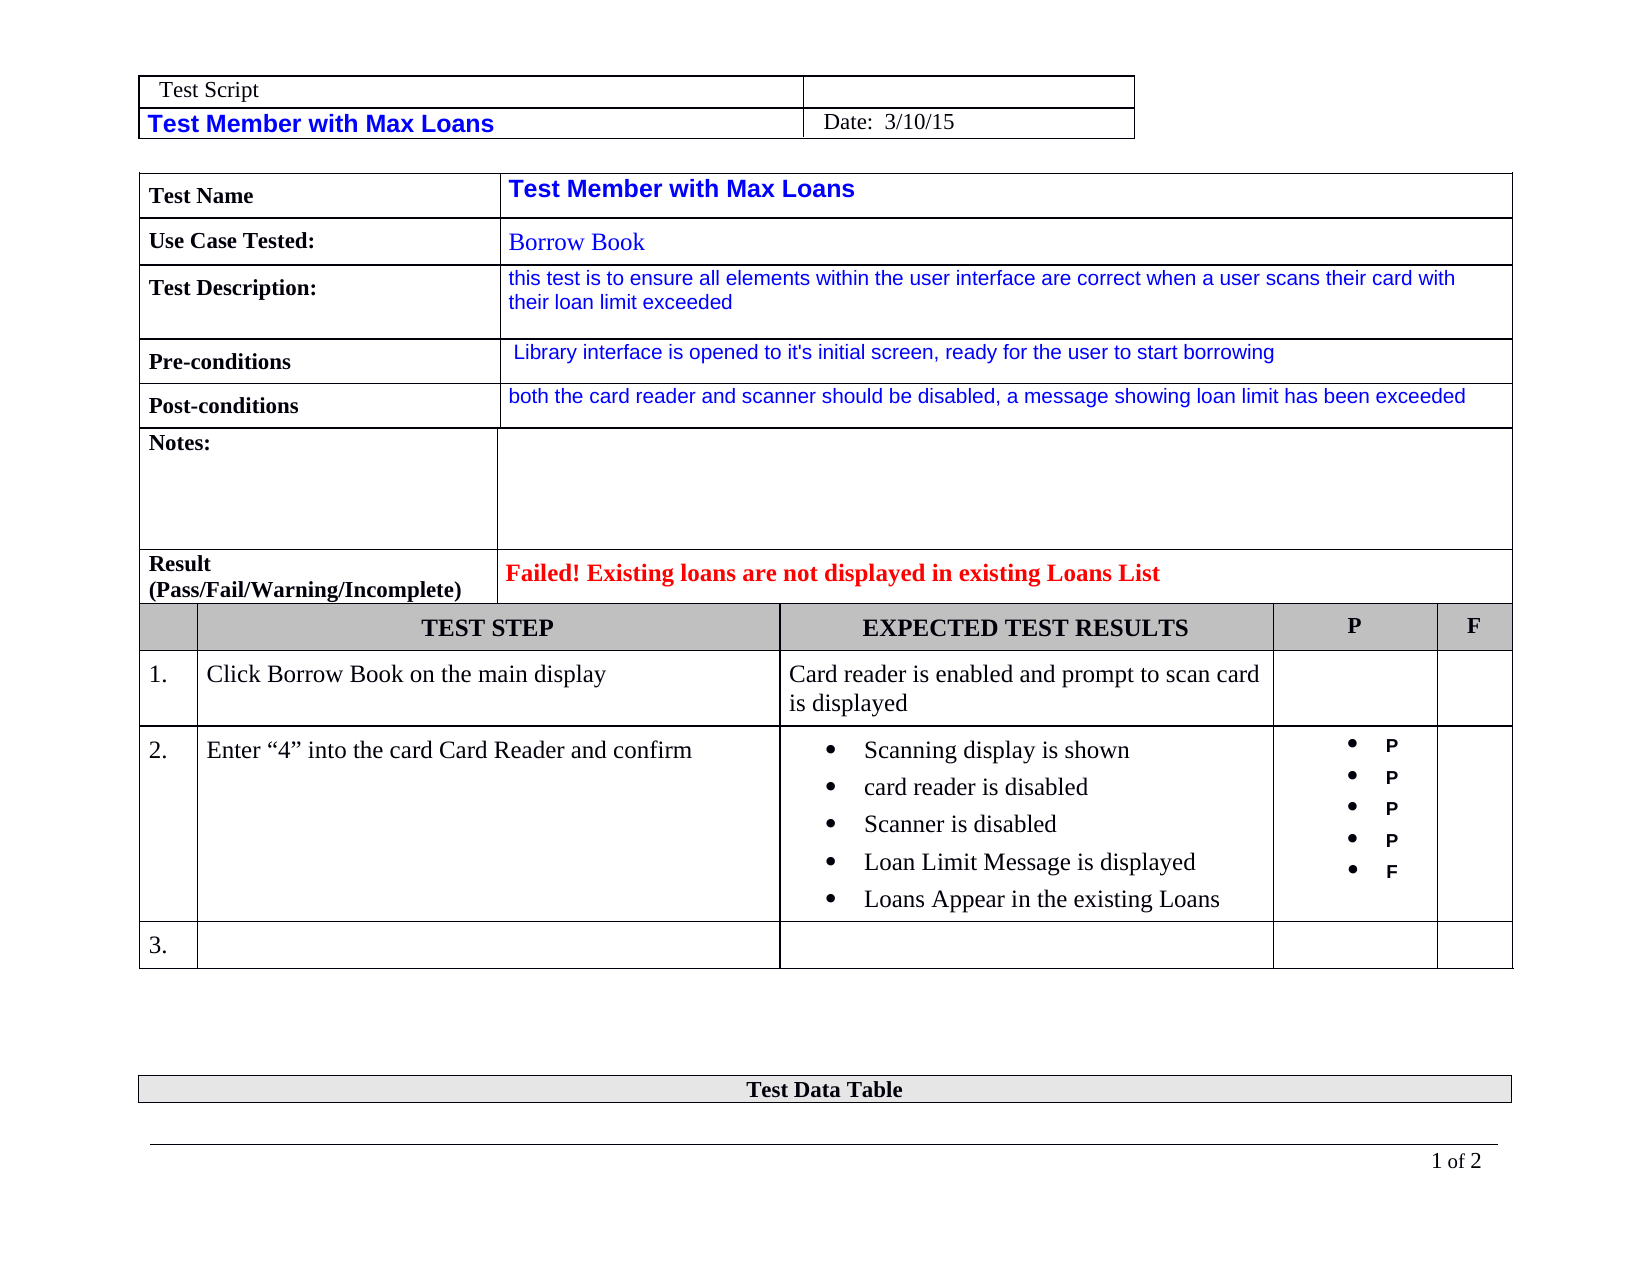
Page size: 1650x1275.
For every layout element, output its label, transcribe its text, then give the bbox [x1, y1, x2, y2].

table_cell [140, 922, 197, 968]
table_cell [1438, 922, 1512, 968]
table_cell [140, 727, 197, 921]
table_cell [498, 429, 1512, 548]
table_cell Result (Pass/Fail/Warning/Incomplete) [140, 550, 497, 603]
table_cell [140, 604, 197, 650]
table_cell Library interface is opened to it's initial screen, ready for the user to start borrowing [501, 340, 1512, 383]
table_cell [1274, 922, 1437, 968]
table_cell both the card reader and scanner should be disabled, a message showing loan limit has been exceeded [501, 384, 1512, 427]
table_cell Post-conditions [140, 384, 500, 427]
table_cell Test Description: [140, 266, 500, 338]
table_cell Pre-conditions [140, 340, 500, 383]
table_cell Borrow Book [501, 219, 1512, 264]
table_cell [781, 922, 1273, 968]
table_cell [1274, 651, 1437, 725]
table_header Test Data Table [139, 1076, 1511, 1102]
table_header Test Name [140, 174, 500, 217]
table_cell [1438, 651, 1512, 725]
table_cell Scanning display is shown card reader is disabled Scanner is disabled Loan Limit Message is displayed Loans Appear in the existing Loans [781, 727, 1273, 921]
table_cell Click Borrow Book on the main display [198, 651, 779, 725]
table_cell F [1438, 604, 1512, 650]
table_cell P P P P F [1274, 727, 1437, 921]
table_cell Card reader is enabled and prompt to scan card is displayed [781, 651, 1273, 725]
table_cell P [1274, 604, 1437, 650]
table_cell [198, 922, 779, 968]
table_cell EXPECTED TEST RESULTS [781, 604, 1273, 650]
table_cell Failed! Existing loans are not displayed in existing Loans List [498, 550, 1512, 603]
table_cell Use Case Tested: [140, 219, 500, 264]
table_cell TEST STEP [198, 604, 779, 650]
table_cell [140, 651, 197, 725]
table_cell Enter “4” into the card Card Reader and confirm [198, 727, 779, 921]
table_cell this test is to ensure all elements within the user interface are correct when a user scans their card with their loan limit exceeded [501, 266, 1512, 338]
table_cell Notes: [140, 429, 497, 548]
table_cell [1438, 727, 1512, 921]
table_header Test Member with Max Loans [501, 174, 1512, 217]
